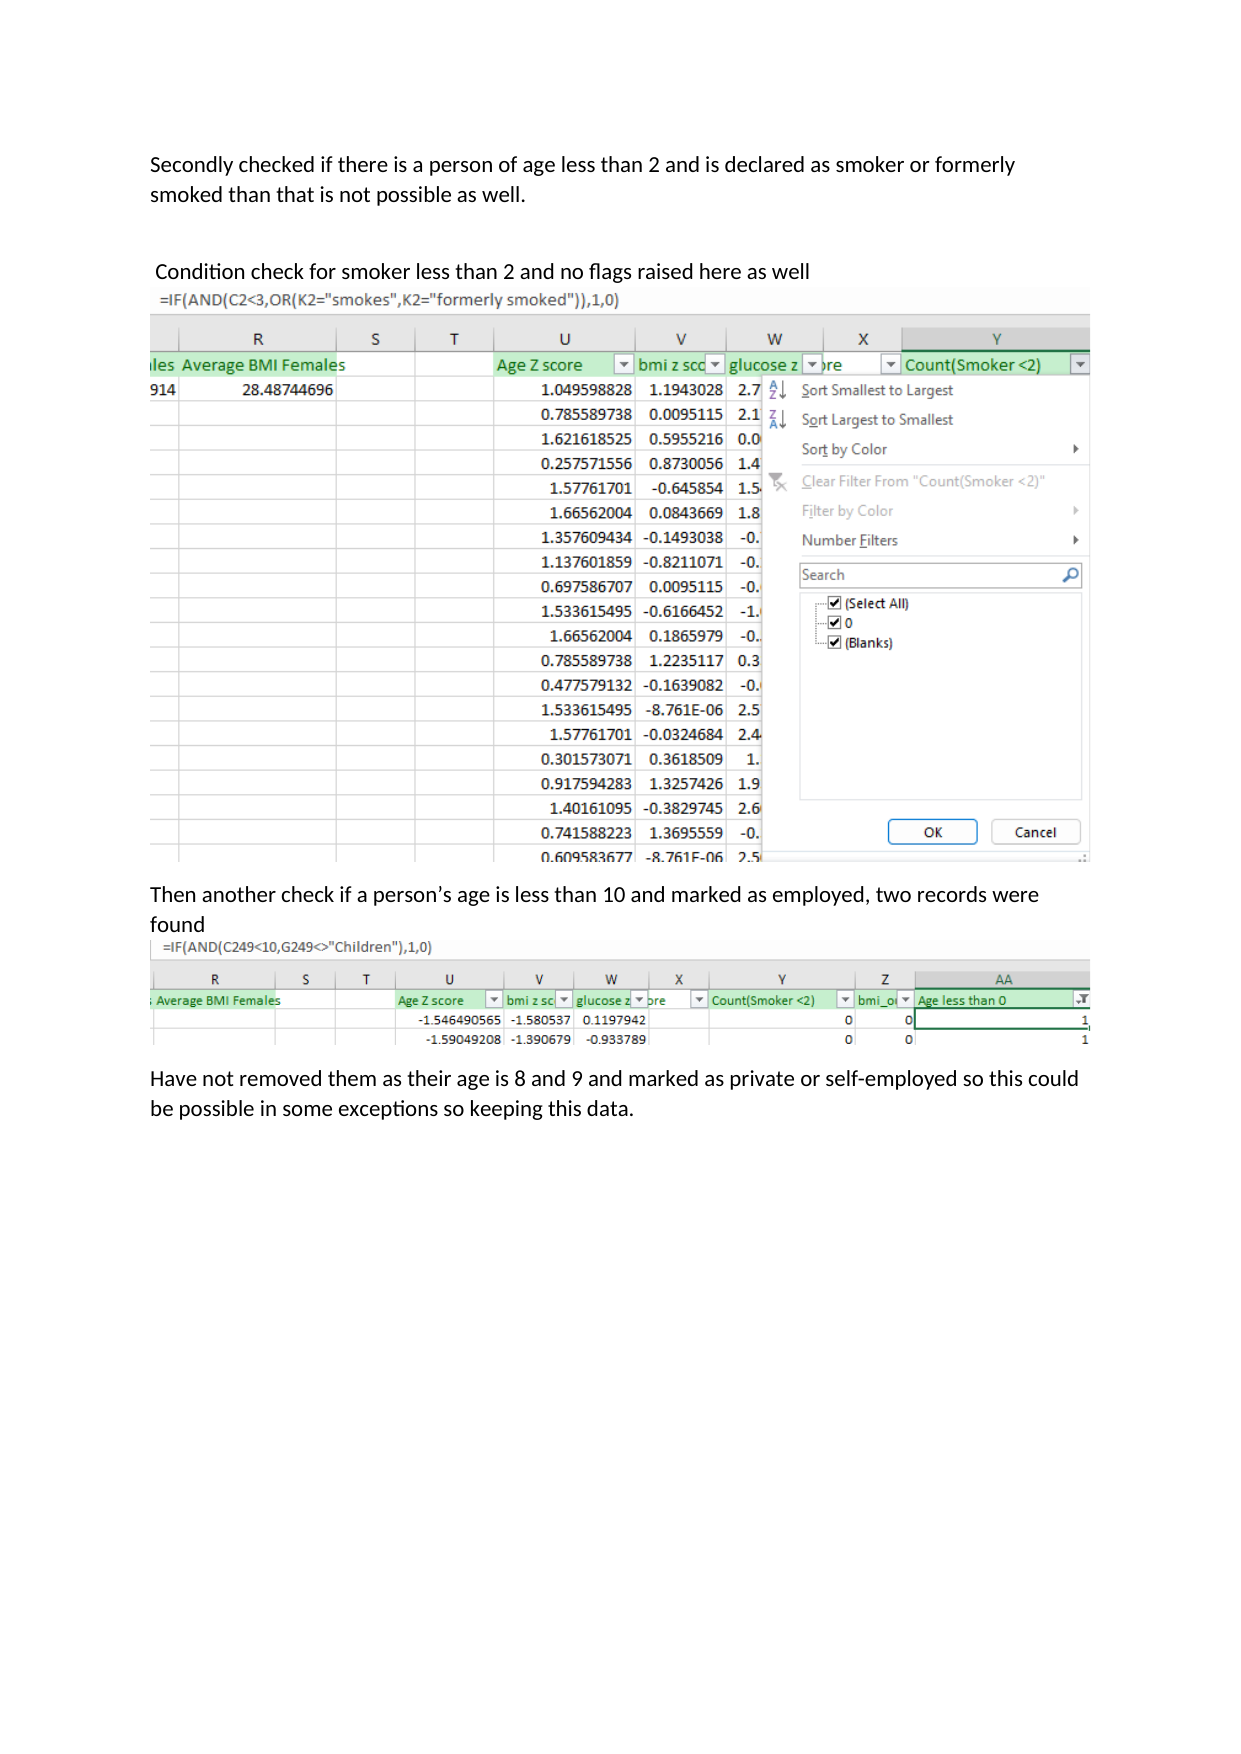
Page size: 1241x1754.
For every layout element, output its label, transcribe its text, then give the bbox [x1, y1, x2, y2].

text Condition check for smoker less than 2 and no flags raised here as well [150, 227, 1090, 287]
picture [150, 940, 1091, 1045]
text Secondly checked if there is a person of age less than 2 and is declared as smoker or formerly smoked than that is not possible as well. [150, 150, 1090, 208]
text Have not removed them as their age is 8 and 9 and marked as private or self-employed so this could be possible in some exceptions so keeping this data. [150, 1064, 1090, 1122]
text Then another check if a person’s age is less than 10 and marked as employed, two records were found [150, 880, 1090, 940]
picture [150, 287, 1091, 862]
